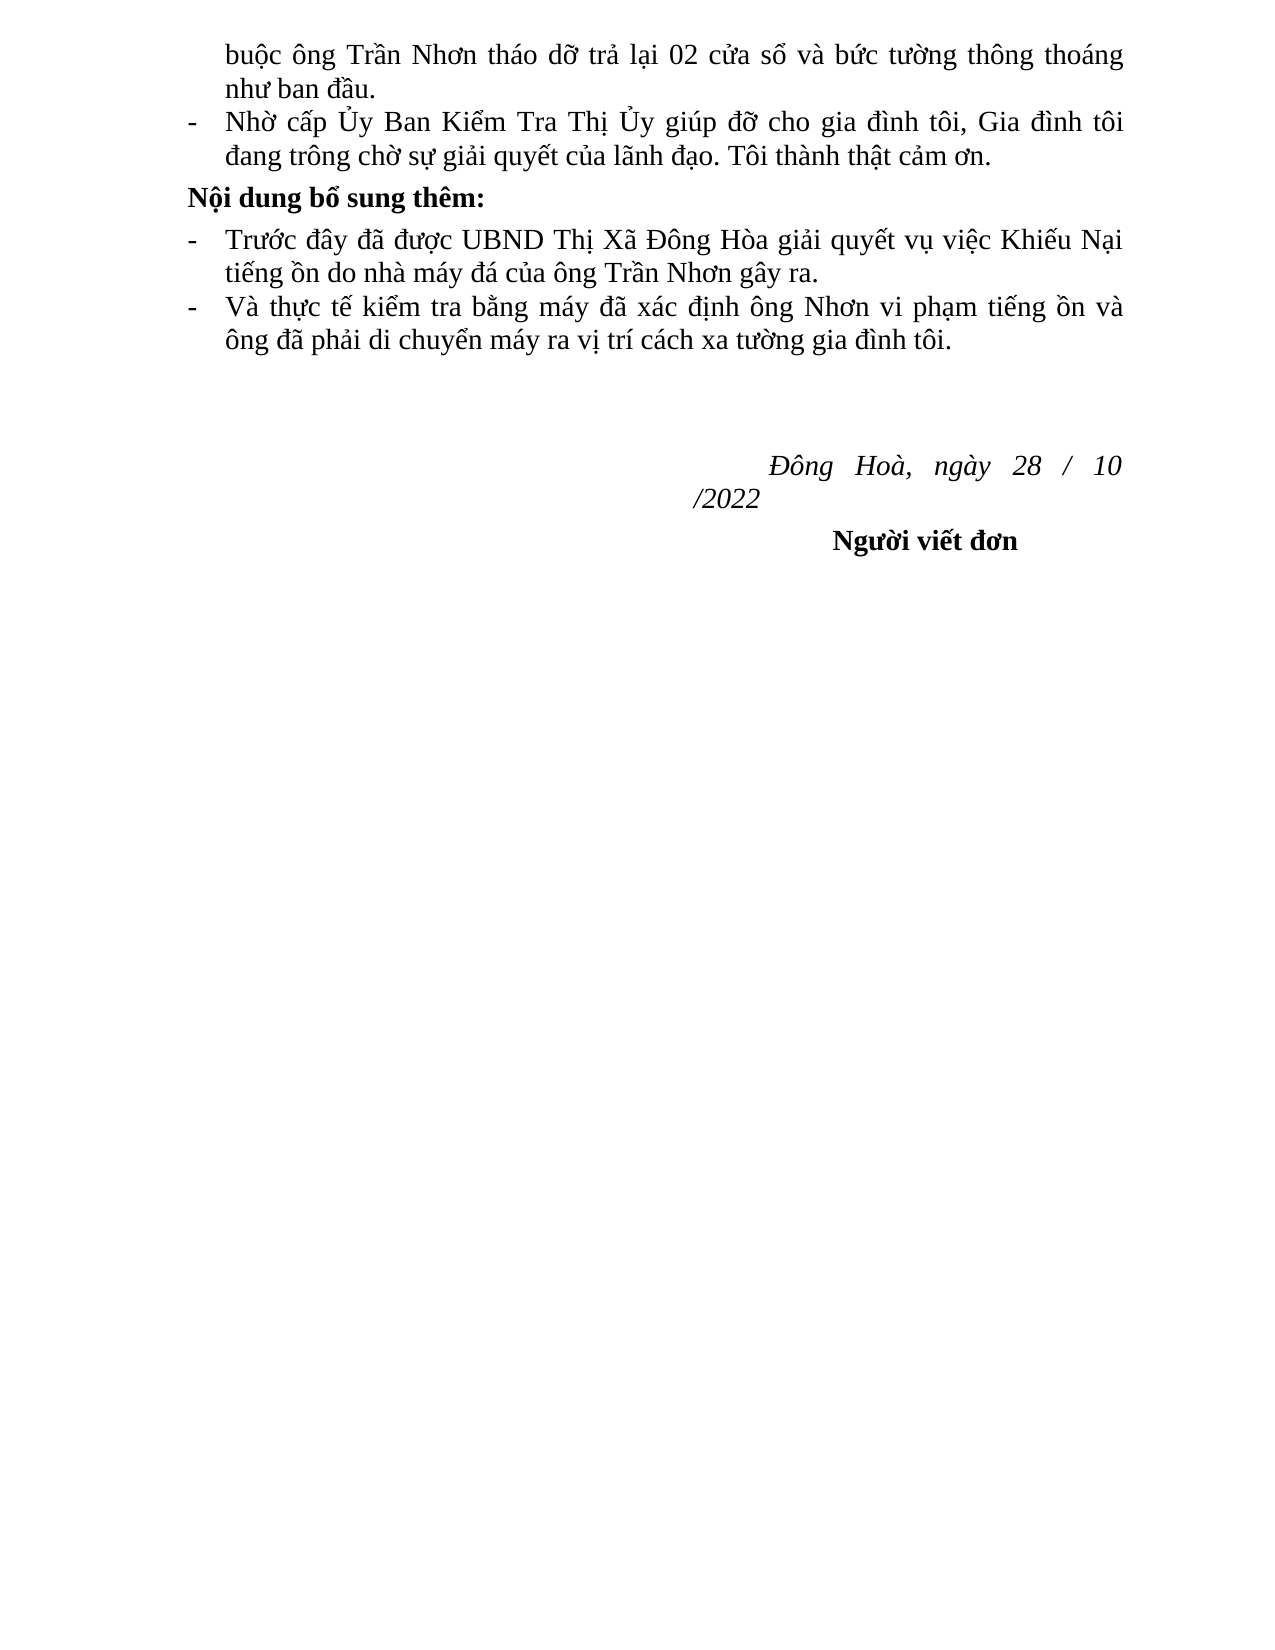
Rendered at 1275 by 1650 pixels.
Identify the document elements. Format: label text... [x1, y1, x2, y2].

text Nội dung bổ sung thêm: [187, 180, 1125, 213]
text Người viết đơn [750, 523, 1125, 557]
list Nhờ cấp Ủy Ban Kiểm Tra Thị Ủy giúp đỡ cho gia đình tôi, Gia đình tôi đang trông chờ sự giải quyết của lãnh đạo. Tôi thành thật cảm ơn. [187, 104, 1125, 172]
list Trước đây đã được UBND Thị Xã Đông Hòa giải quyết vụ việc Khiếu Nại tiếng ồn do nhà máy đá của ông Trần Nhơn gây ra. [187, 222, 1125, 289]
text Đông Hoà, ngày 28 / 10 /2022 [694, 448, 1125, 515]
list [187, 37, 1125, 104]
list Và thực tế kiểm tra bằng máy đã xác định ông Nhơn vi phạm tiếng ồn và ông đã phải di chuyển máy ra vị trí cách xa tường gia đình tôi. [187, 289, 1125, 356]
